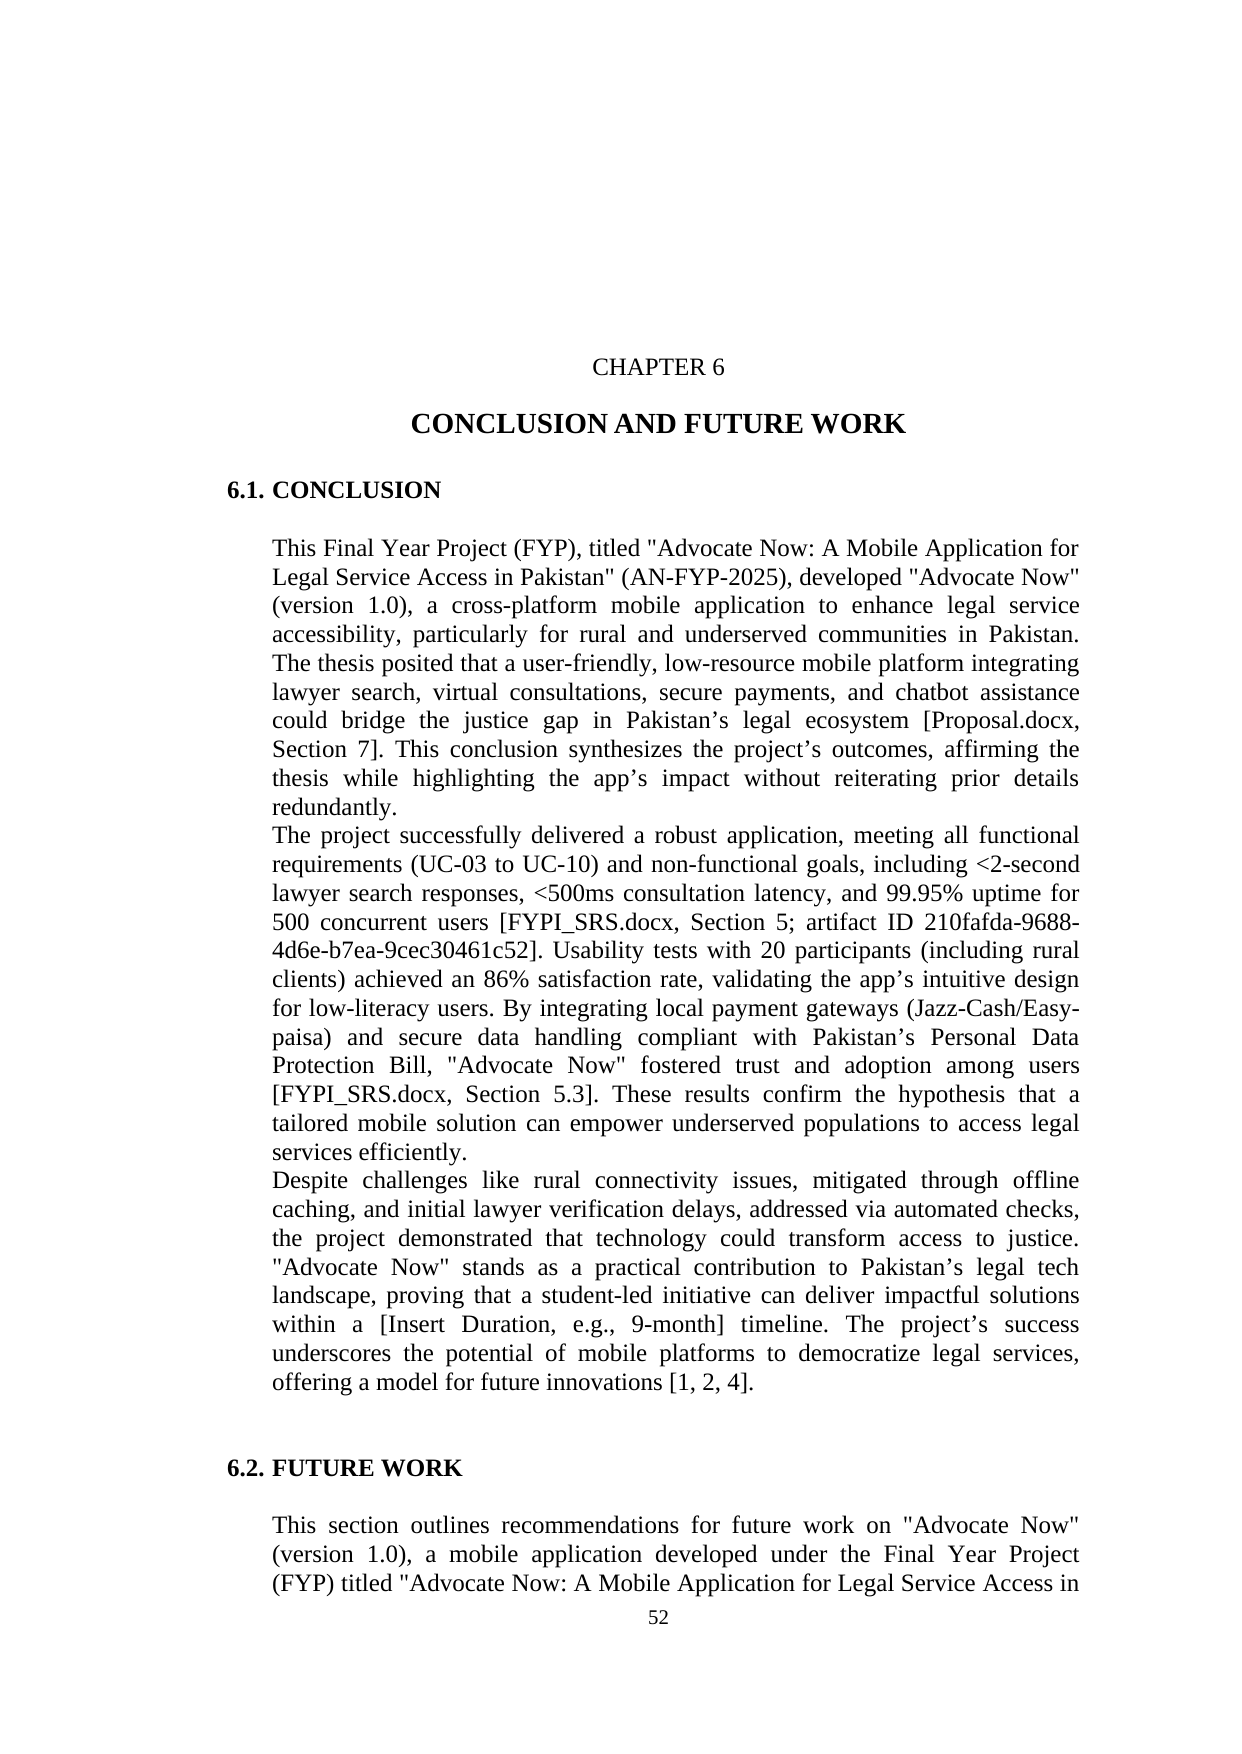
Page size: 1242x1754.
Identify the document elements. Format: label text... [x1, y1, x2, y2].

subtitle CHAPTER 6 [225, 590, 1092, 618]
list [272, 1403, 1081, 1575]
subtitle CONCLUSION AND FUTURE WORK [225, 643, 1092, 677]
list This Final Year Project (FYP), titled "Advocate Now: A Mobile Application for Legal Service Access in Pakistan" (AN-FYP-2025), developed "Advocate Now" (version 1.0), a cross-platform mobile application to enhance legal service accessibility, particularly for rural and underserved communities in Pakistan. The thesis posited that a user-friendly, low-resource mobile platform integrating lawyer search, virtual consultations, secure payments, and chatbot assistance could bridge the justice gap in Pakistan’s legal ecosystem [Proposal.docx, Section 7]. This conclusion synthesizes the project’s outcomes, affirming the thesis while highlighting the app’s impact without reiterating prior details redundantly. [272, 770, 1081, 1058]
list CONCLUSION [227, 713, 1081, 742]
list The project successfully delivered a robust application, meeting all functional requirements (UC-03 to UC-10) and non-functional goals, including <2-second lawyer search responses, <500ms consultation latency, and 99.95% uptime for 500 concurrent users [FYPI_SRS.docx, Section 5; artifact ID 210fafda-9688-4d6e-b7ea-9cec30461c52]. Usability tests with 20 participants (including rural clients) achieved an 86% satisfaction rate, validating the app’s intuitive design for low-literacy users. By integrating local payment gateways (Jazz-Cash/Easy-paisa) and secure data handling compliant with Pakistan’s Personal Data Protection Bill, "Advocate Now" fostered trust and adoption among users [FYPI_SRS.docx, Section 5.3]. These results confirm the hypothesis that a tailored mobile solution can empower underserved populations to access legal services efficiently. [272, 1058, 1081, 1403]
